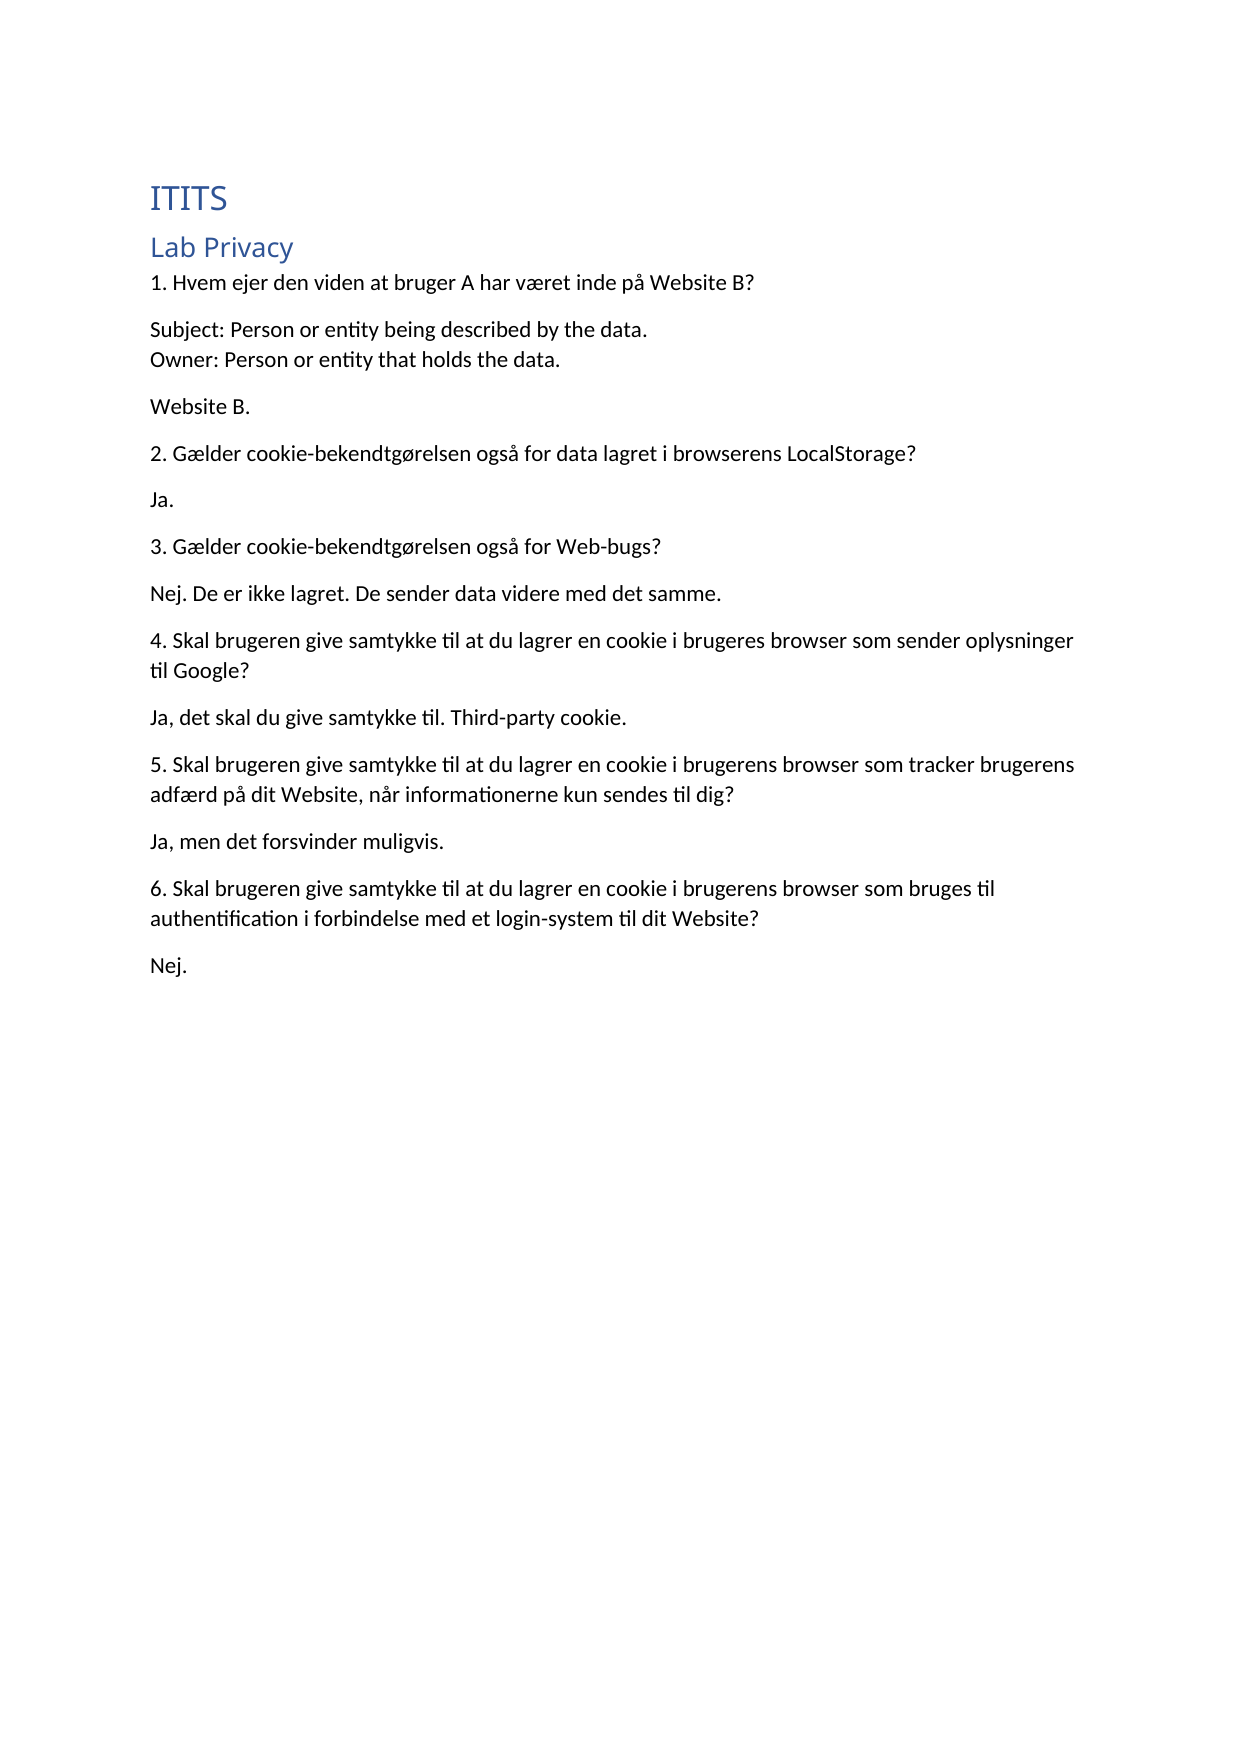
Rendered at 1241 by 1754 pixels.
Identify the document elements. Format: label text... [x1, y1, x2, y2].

text 1. Hvem ejer den viden at bruger A har været inde på Website B? [150, 268, 1090, 296]
text Nej. De er ikke lagret. De sender data videre med det samme. [150, 579, 1090, 607]
text 4. Skal brugeren give samtykke til at du lagrer en cookie i brugeres browser som sender oplysninger til Google? [150, 626, 1090, 684]
text Ja, det skal du give samtykke til. Third-party cookie. [150, 703, 1090, 731]
text Website B. [150, 392, 1090, 420]
subtitle Lab Privacy [150, 228, 1090, 265]
text 2. Gælder cookie-bekendtgørelsen også for data lagret i browserens LocalStorage? [150, 439, 1090, 467]
text Ja, men det forsvinder muligvis. [150, 827, 1090, 855]
text Ja. [150, 486, 1090, 514]
text Nej. [150, 951, 1090, 979]
text 6. Skal brugeren give samtykke til at du lagrer en cookie i brugerens browser som bruges til authentification i forbindelse med et login-system til dit Website? [150, 874, 1090, 932]
subtitle ITITS [150, 175, 1090, 220]
text 5. Skal brugeren give samtykke til at du lagrer en cookie i brugerens browser som tracker brugerens adfærd på dit Website, når informationerne kun sendes til dig? [150, 750, 1090, 808]
text Subject: Person or entity being described by the data. Owner: Person or entity that holds the data. [150, 315, 1090, 373]
text 3. Gælder cookie-bekendtgørelsen også for Web-bugs? [150, 532, 1090, 561]
